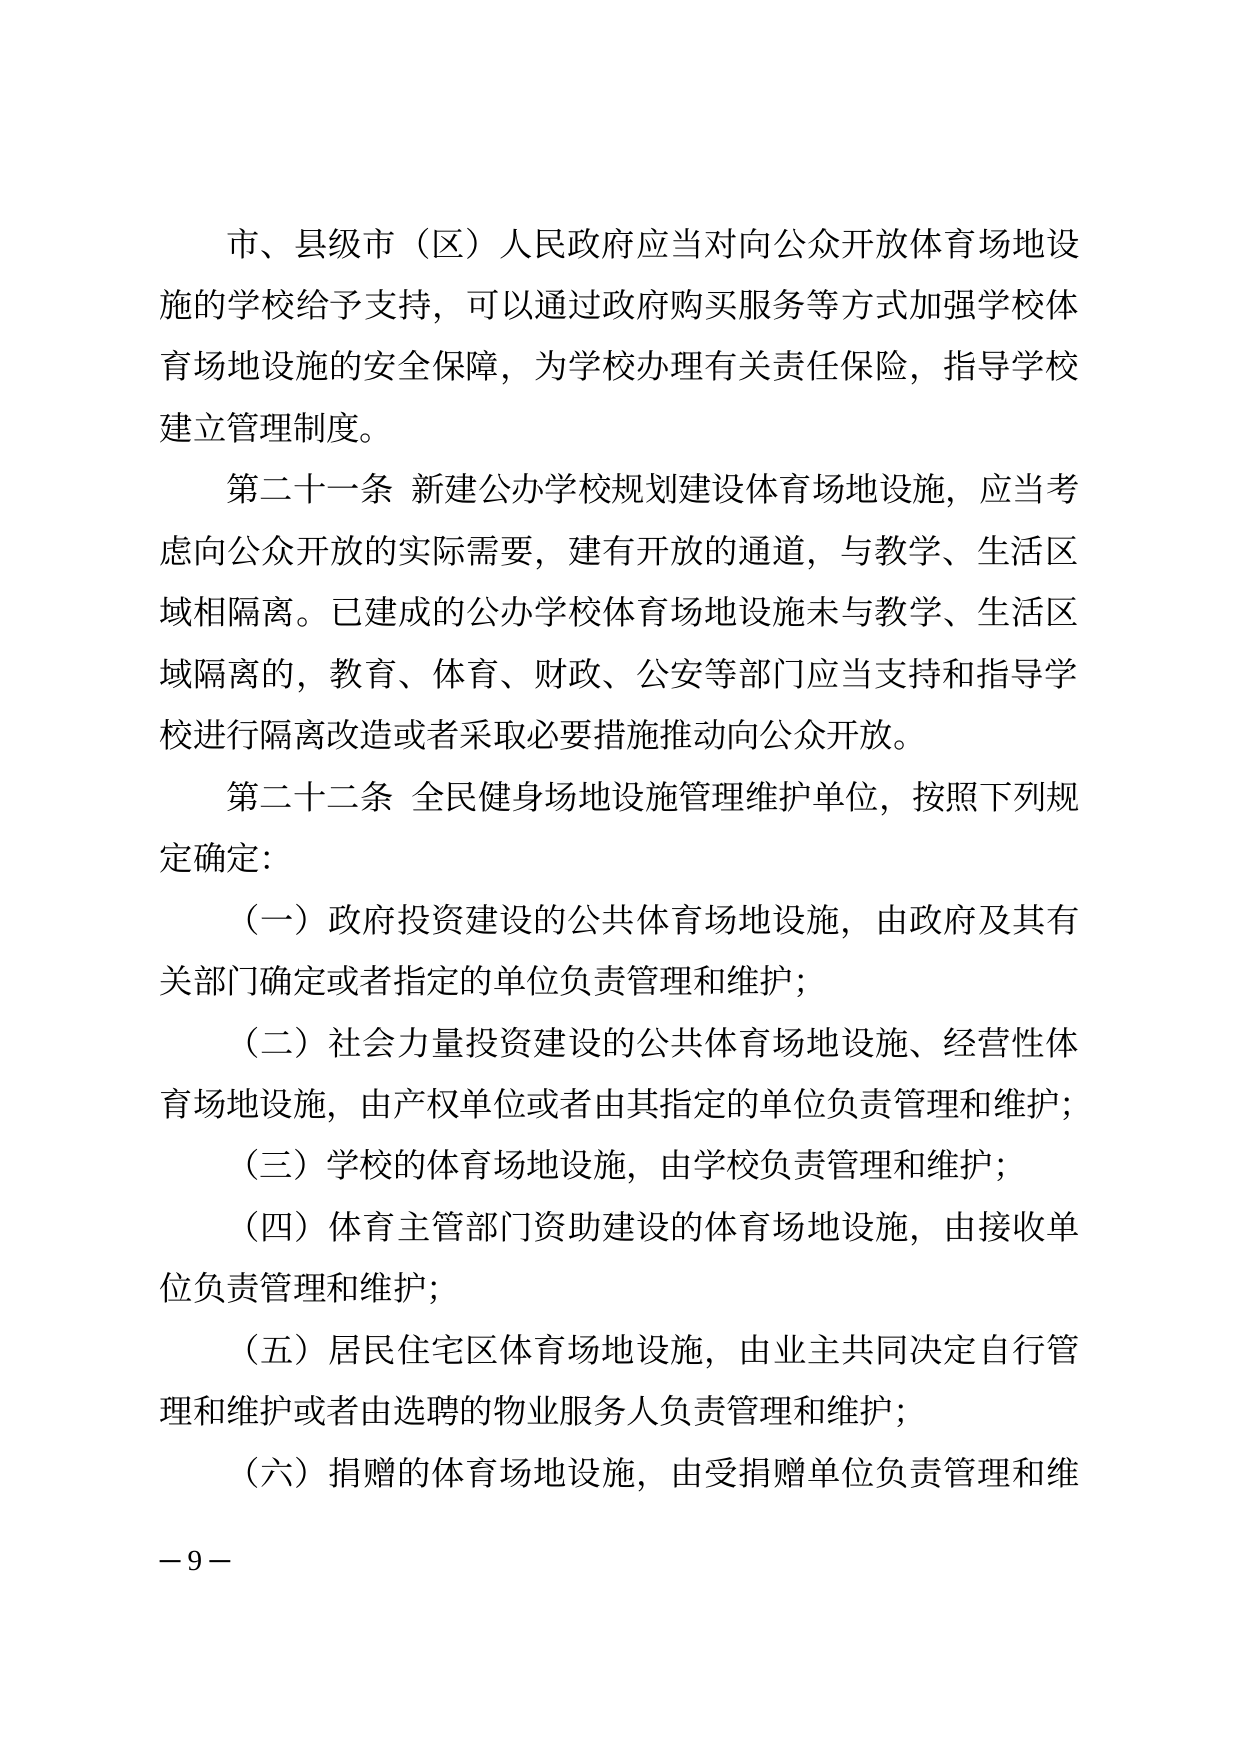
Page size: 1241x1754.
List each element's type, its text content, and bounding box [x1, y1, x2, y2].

text （一）政府投资建设的公共体育场地设施，由政府及其有关部门确定或者指定的单位负责管理和维护； [159, 883, 1081, 1006]
text （四）体育主管部门资助建设的体育场地设施，由接收单位负责管理和维护； [159, 1190, 1081, 1313]
text 第二十一条 新建公办学校规划建设体育场地设施，应当考虑向公众开放的实际需要，建有开放的通道，与教学、生活区域相隔离。已建成的公办学校体育场地设施未与教学、生活区域隔离的，教育、体育、财政、公安等部门应当支持和指导学校进行隔离改造或者采取必要措施推动向公众开放。 [159, 453, 1081, 760]
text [159, 1436, 1081, 1497]
text （三）学校的体育场地设施，由学校负责管理和维护； [159, 1129, 1081, 1190]
text （二）社会力量投资建设的公共体育场地设施、经营性体育场地设施，由产权单位或者由其指定的单位负责管理和维护； [159, 1006, 1081, 1129]
text （五）居民住宅区体育场地设施，由业主共同决定自行管理和维护或者由选聘的物业服务人负责管理和维护； [159, 1313, 1081, 1436]
text 第二十二条 全民健身场地设施管理维护单位，按照下列规定确定： [159, 760, 1081, 883]
text 市、县级市（区）人民政府应当对向公众开放体育场地设施的学校给予支持，可以通过政府购买服务等方式加强学校体育场地设施的安全保障，为学校办理有关责任保险，指导学校建立管理制度。 [159, 207, 1081, 453]
